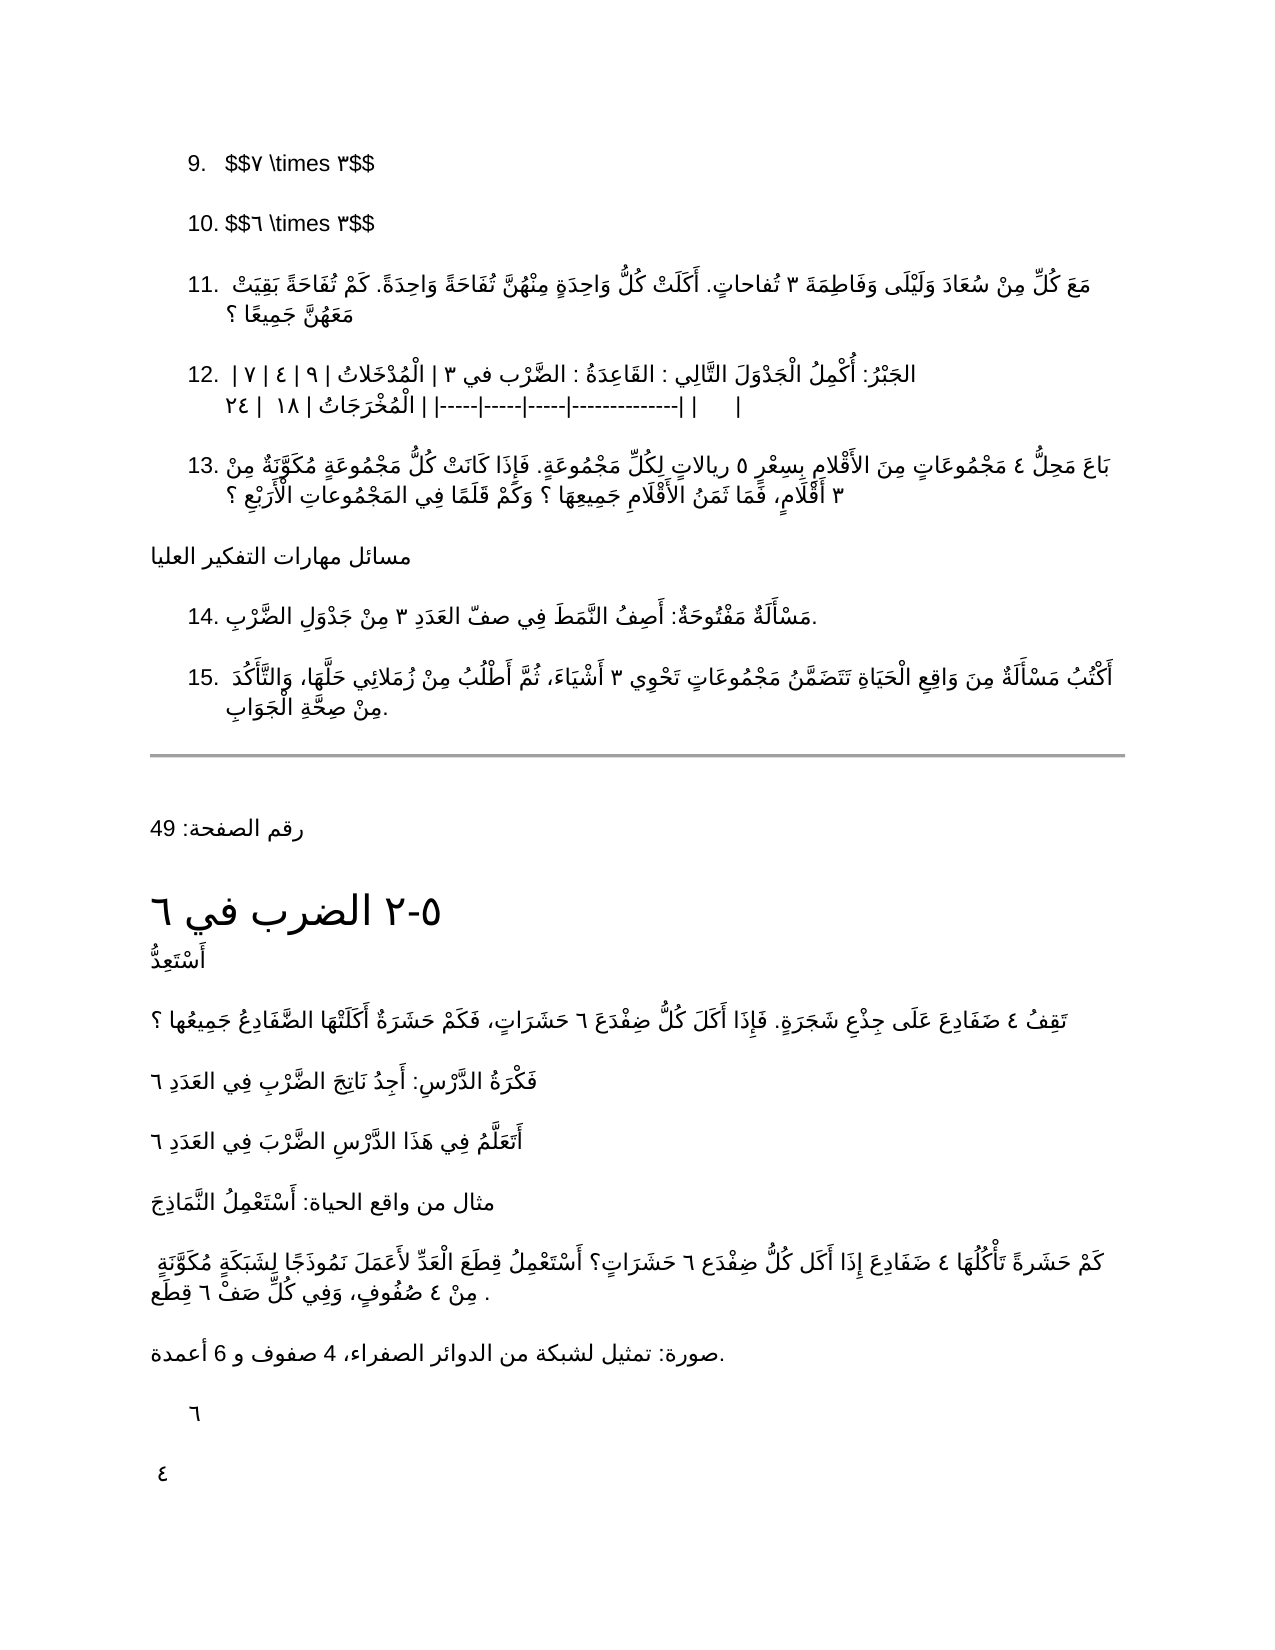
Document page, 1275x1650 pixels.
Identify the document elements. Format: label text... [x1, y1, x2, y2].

subtitle ٥-٢ الضرب في ٦ [150, 886, 1125, 934]
text مسائل مهارات التفكير العليا [150, 543, 1125, 569]
text صورة: تمثيل لشبكة من الدوائر الصفراء، 4 صفوف و 6 أعمدة. [150, 1339, 1125, 1366]
list $$٦ \times ٣$$ [187, 210, 1125, 237]
text تَقِفُ ٤ ضَفَادِعَ عَلَى جِذْعِ شَجَرَةٍ. فَإِذَا أَكَلَ كُلُّ ضِفْدَعَ ٦ حَشَرَاتٍ، فَكَمْ حَشَرَةٌ أَكَلَتْهَا الضَّفَادِعُ جَمِيعُها ؟ [150, 1007, 1125, 1034]
text ٦ [150, 1400, 1125, 1426]
text رقم الصفحة: 49 [150, 814, 1125, 841]
text أَسْتَعِدُّ [150, 947, 1125, 973]
list أَكْتُبُ مَسْأَلَةٌ مِنَ وَاقِعِ الْحَيَاةِ تَتَضَمَّنُ مَجْمُوعَاتٍ تَحْوِي ٣ أَشْيَاءَ، ثُمَّ أَطْلُبُ مِنْ زُمَلائِي حَلَّهَا، وَالتَّأَكُدَ مِنْ صِحَّةِ الْجَوَابِ. [187, 663, 1125, 720]
list بَاعَ مَحِلُّ ٤ مَجْمُوعَاتٍ مِنَ الأَقْلامِ بِسِعْرٍ ٥ ريالاتٍ لِكُلِّ مَجْمُوعَةٍ. فَإِذَا كَانَتْ كُلُّ مَجْمُوعَةٍ مُكَوَّنَةٌ مِنْ ٣ أَقْلَامٍ، فَمَا ثَمَنُ الأَقْلَامِ جَمِيعِهَا ؟ وَكَمْ قَلَمًا فِي المَجْمُوعاتِ الْأَرَبْعِ ؟ [187, 452, 1125, 509]
list $$٧ \times ٣$$ [187, 150, 1125, 176]
text أَتَعَلَّمُ فِي هَذَا الدَّرْسِ الضَّرْبَ فِي العَدَدِ ٦ [150, 1128, 1125, 1154]
text ٤ [150, 1460, 1125, 1487]
list مَسْأَلَةٌ مَفْتُوحَةٌ: أَصِفُ النَّمَطَ فِي صفّ العَدَدِ ٣ مِنْ جَدْوَلِ الضَّرْبِ. [187, 603, 1125, 629]
text كَمْ حَشَرةً تَأْكُلُهَا ٤ ضَفَادِعَ إِذَا أَكَل كُلُّ ضِفْدَع ٦ حَشَرَاتٍ؟ أَسْتَعْمِلُ قِطَعَ الْعَدِّ لأَعَمَلَ نَمُوذَجًا لِشَبَكَةٍ مُكَوَّنَةٍ مِنْ ٤ صُفُوفٍ، وَفِي كُلِّ صَفْ ٦ قِطَع . [150, 1249, 1125, 1306]
list الجَبْرُ: أُكْمِلُ الْجَدْوَلَ التَّالِي : القَاعِدَةُ : الضَّرْب في ٣ | الْمُدْخَلاتُ | ٩ | ٤ | ٧ | |--------------|-----|-----|-----| | الْمُخْرَجَاتُ | ١٨ | ٢٤ | | [187, 361, 1125, 418]
text مثال من واقع الحياة: أَسْتَعْمِلُ النَّمَاذِجَ [150, 1188, 1125, 1215]
list مَعَ كُلِّ مِنْ سُعَادَ وَلَيْلَى وَفَاطِمَةَ ٣ تُفاحاتٍ. أَكَلَتْ كُلُّ وَاحِدَةٍ مِنْهُنَّ تُفَاحَةً وَاحِدَةً. كَمْ تُفَاحَةً بَقِيَتْ مَعَهُنَّ جَمِيعًا ؟ [187, 271, 1125, 327]
text فَكْرَةُ الدَّرْسِ: أَجِدُ نَاتِجَ الضَّرْبِ فِي العَدَدِ ٦ [150, 1068, 1125, 1094]
